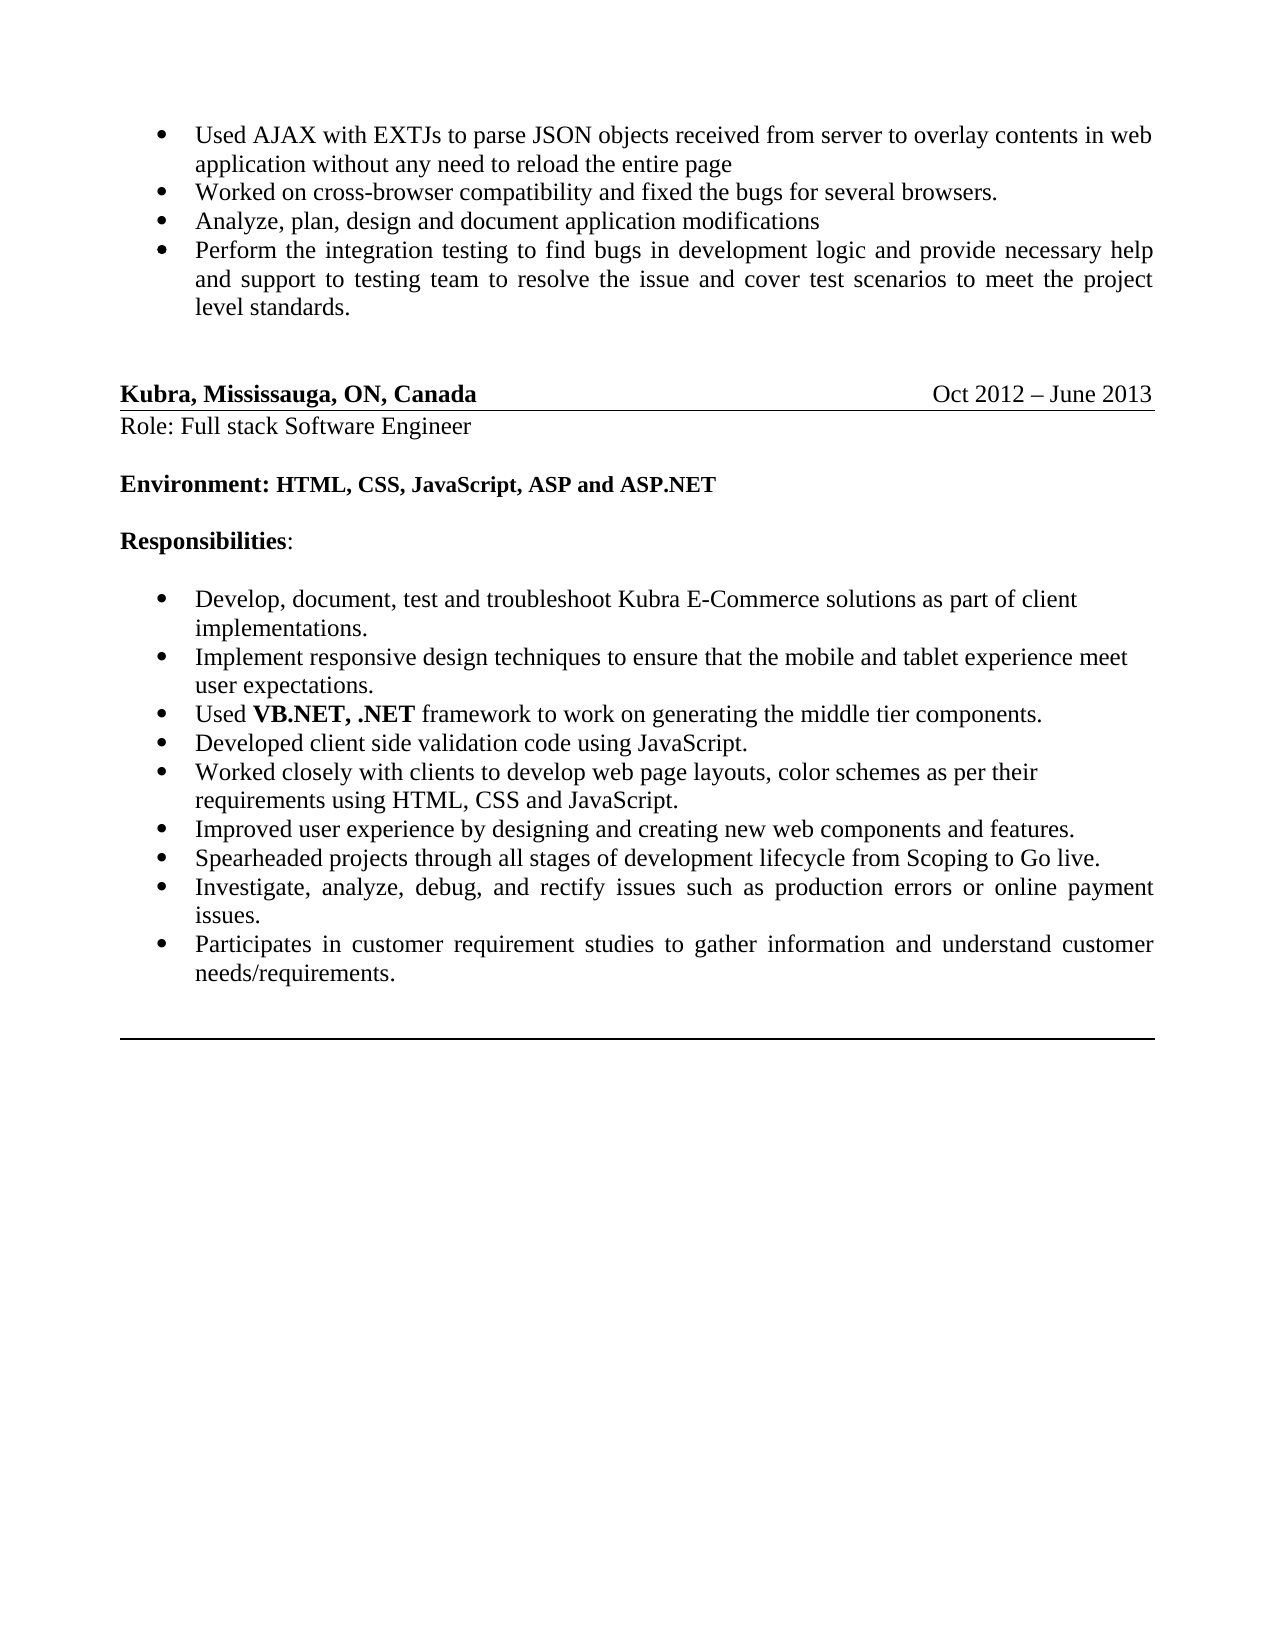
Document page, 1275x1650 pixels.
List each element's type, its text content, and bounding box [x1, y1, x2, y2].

list Used AJAX with EXTJs to parse JSON objects received from server to overlay contents in web application without any need to reload the entire page [157, 120, 1155, 177]
list Analyze, plan, design and document application modifications [157, 206, 1124, 235]
text Environment: HTML, CSS, JavaScript, ASP and ASP.NET [120, 469, 1155, 497]
list Investigate, analyze, debug, and rectify issues such as production errors or online payment issues. [157, 872, 1155, 929]
list Worked on cross-browser compatibility and fixed the bugs for several browsers. [157, 177, 1155, 206]
list Participates in customer requirement studies to gather information and understand customer needs/requirements. [157, 929, 1155, 987]
text Role: Full stack Software Engineer [120, 411, 1155, 440]
list Perform the integration testing to find bugs in development logic and provide necessary help and support to testing team to resolve the issue and cover test scenarios to meet the project level standards. [157, 235, 1155, 321]
list Developed client side validation code using JavaScript. [157, 728, 1155, 757]
list Used VB.NET, .NET framework to work on generating the middle tier components. [157, 699, 1155, 728]
list Develop, document, test and troubleshoot Kubra E-Commerce solutions as part of client implementations. [157, 584, 1155, 642]
list Implement responsive design techniques to ensure that the mobile and tablet experience meet user expectations. [157, 642, 1155, 699]
list Kubra, Mississauga, ON, Canada Oct 2012 – June 2013 [120, 379, 1155, 410]
text Responsibilities: [120, 526, 1155, 555]
list Spearheaded projects through all stages of development lifecycle from Scoping to Go live. [157, 843, 1155, 872]
list Worked closely with clients to develop web page layouts, color schemes as per their requirements using HTML, CSS and JavaScript. [157, 757, 1155, 814]
list Improved user experience by designing and creating new web components and features. [157, 814, 1155, 843]
